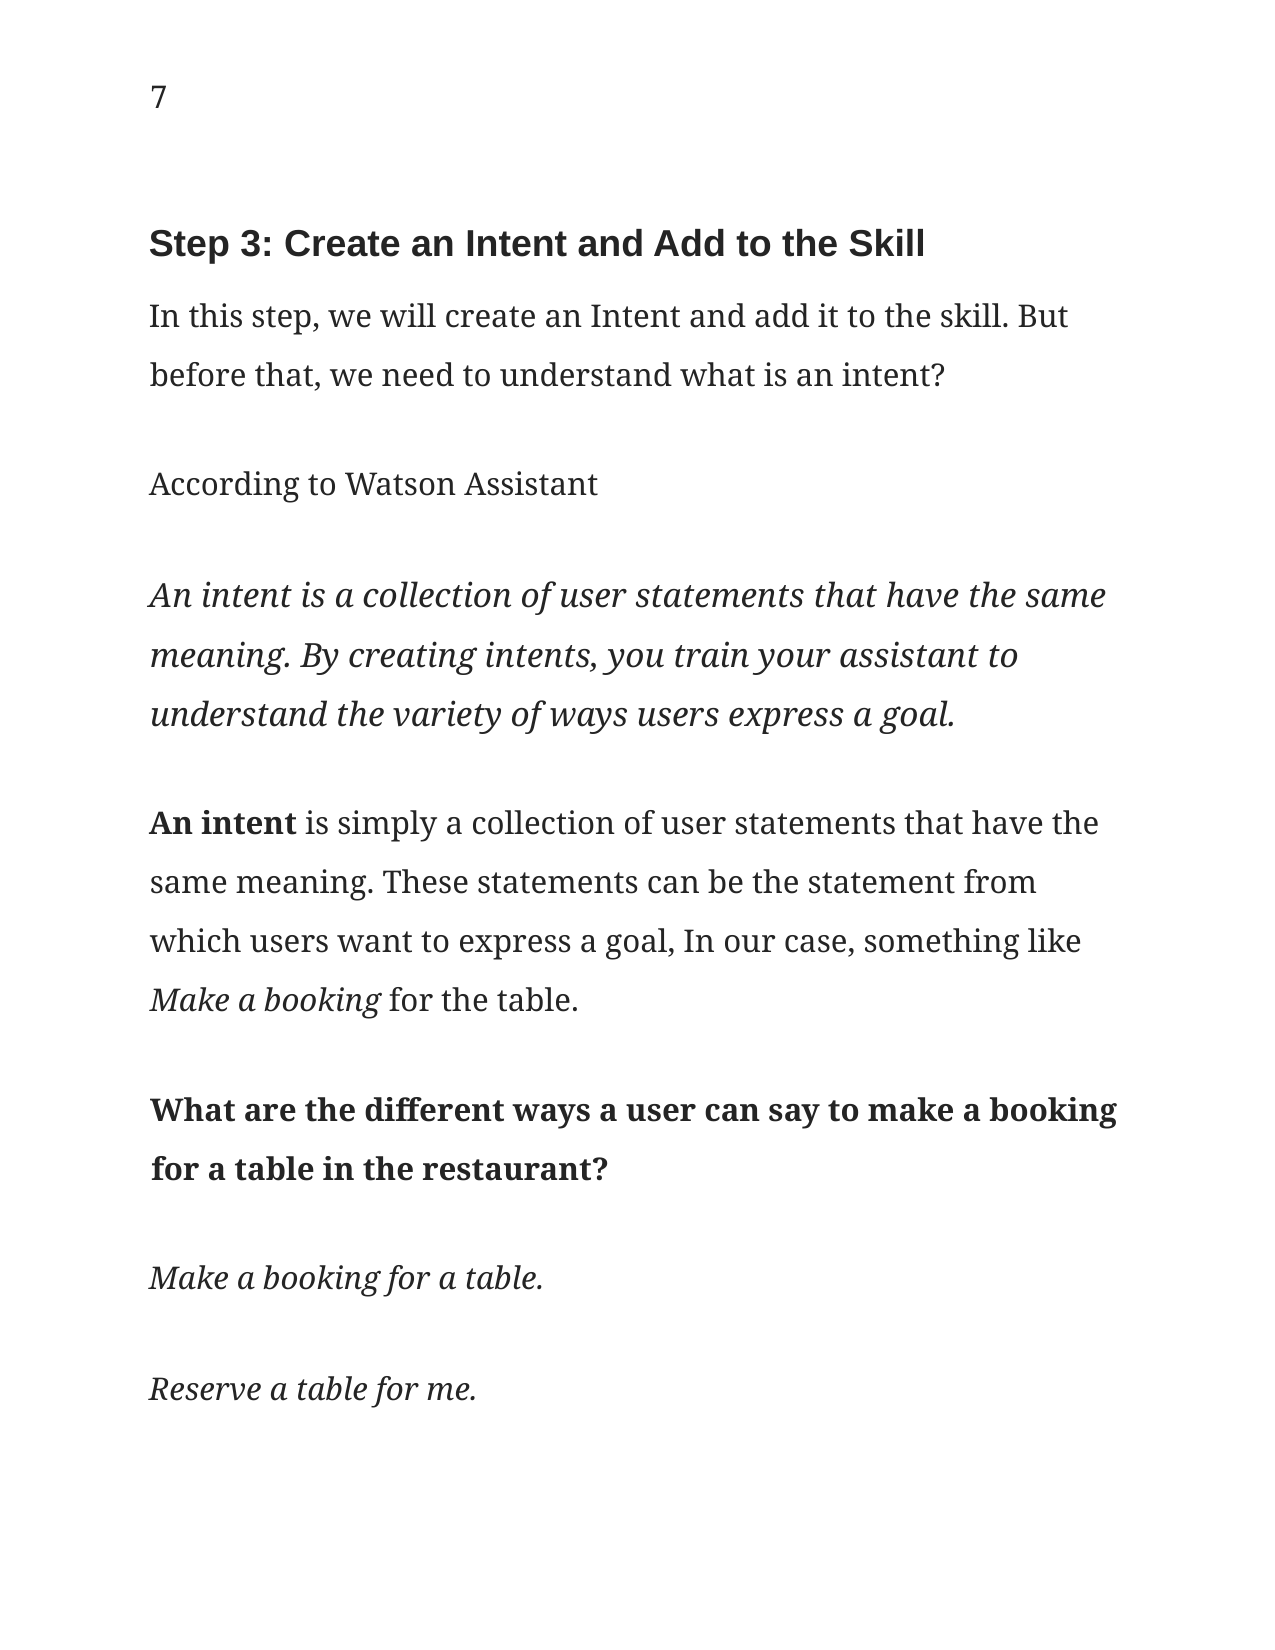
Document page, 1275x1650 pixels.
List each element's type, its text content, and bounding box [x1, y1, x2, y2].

text What are the different ways a user can say to make a booking for a table in the restaurant? [150, 1088, 1126, 1190]
text Make a booking for a table. [148, 1256, 1129, 1299]
subtitle Step 3: Create an Intent and Add to the Skill [148, 221, 1131, 264]
text An intent is simply a collection of user statements that have the same meaning. These statements can be the statement from which users want to express a goal, In our case, something like Make a booking for the table. [148, 801, 1126, 1021]
text An intent is a collection of user statements that have the same meaning. By creating intents, you train your assistant to understand the variety of ways users express a goal. [148, 572, 1131, 736]
text According to Watson Assistant [148, 462, 1126, 505]
text In this step, we will create an Intent and add it to the skill. But before that, we need to understand what is an intent? [148, 293, 1126, 395]
text Reserve a table for me. [148, 1367, 1129, 1409]
